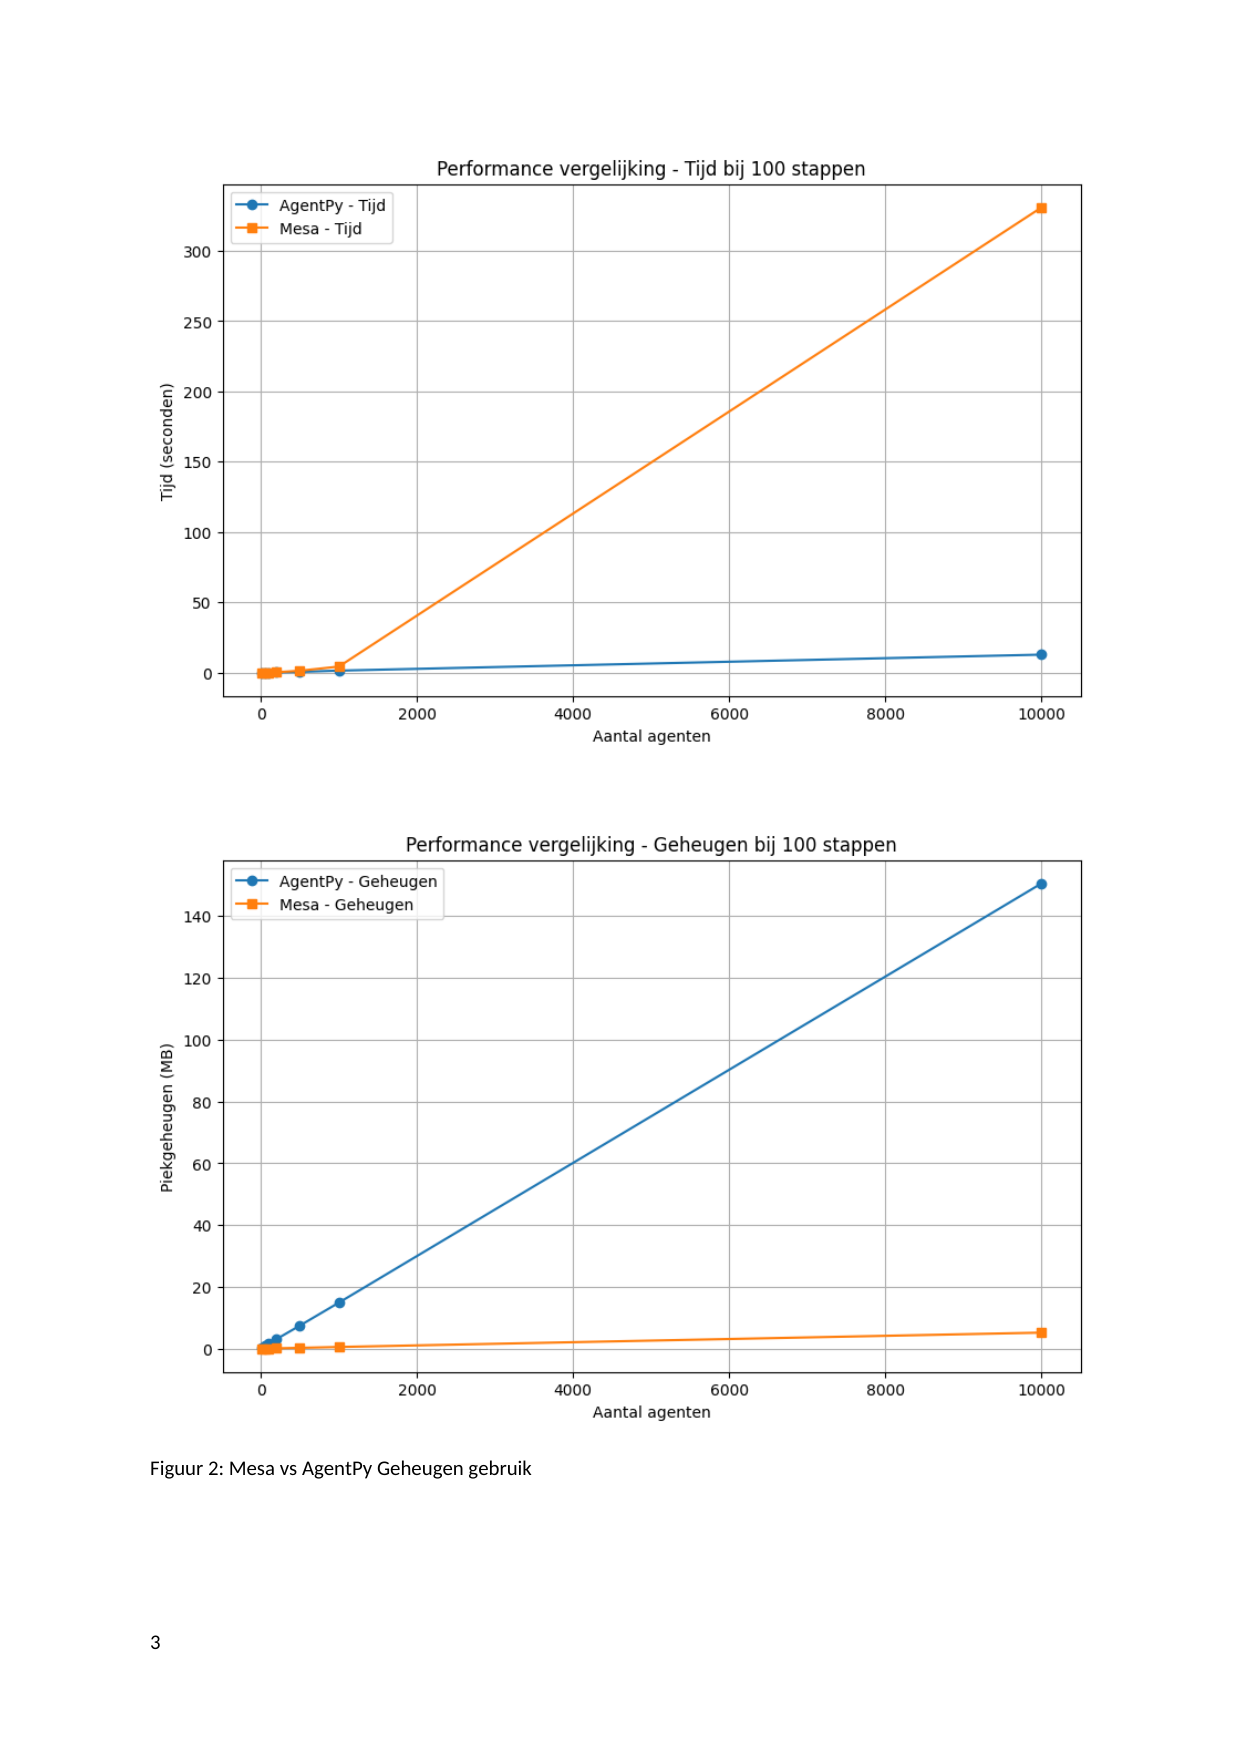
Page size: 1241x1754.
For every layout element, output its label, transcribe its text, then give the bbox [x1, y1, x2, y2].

picture [150, 825, 1091, 1431]
picture [150, 150, 1091, 755]
text Figuur 2: Mesa vs AgentPy Geheugen gebruik [150, 1456, 1090, 1481]
